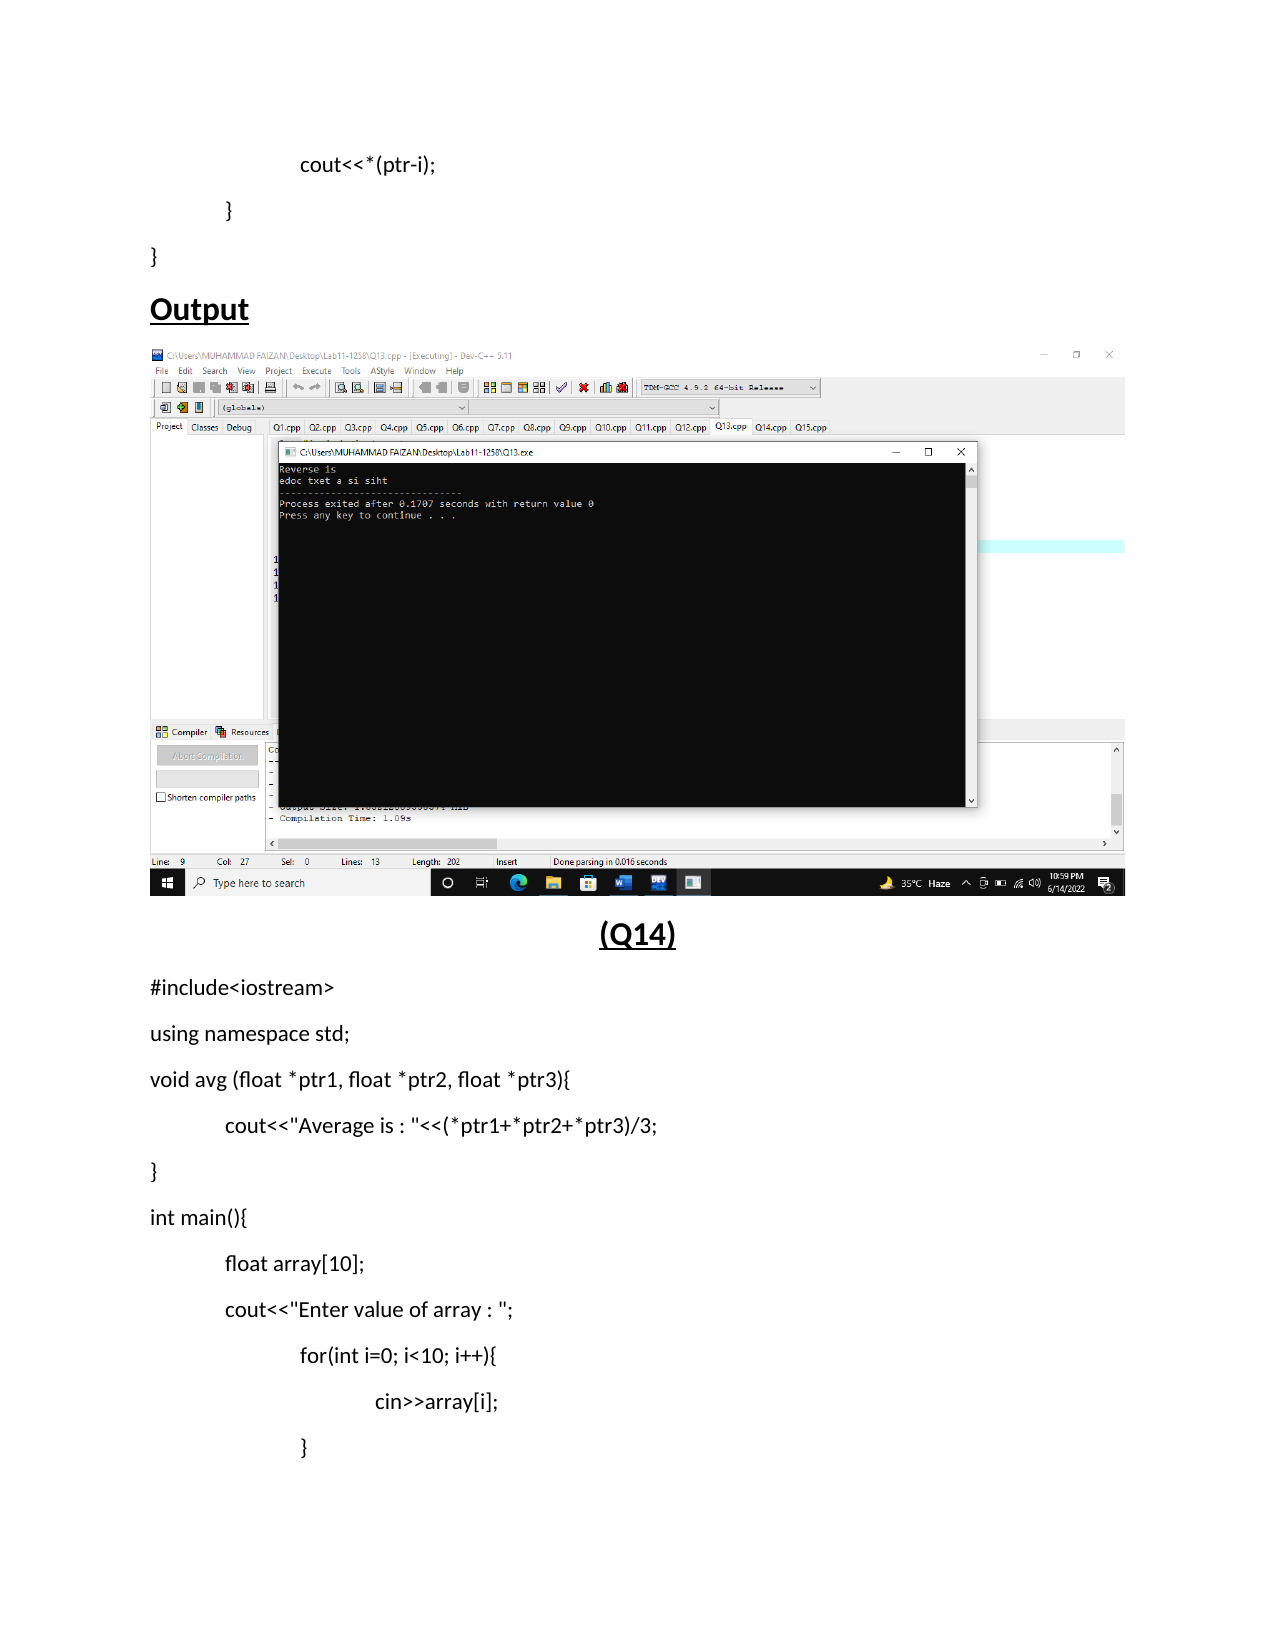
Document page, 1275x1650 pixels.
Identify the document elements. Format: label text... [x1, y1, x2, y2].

text cin>>array[i]; [150, 1387, 1125, 1415]
text } [150, 1433, 1125, 1461]
text void avg (float *ptr1, float *ptr2, float *ptr3){ [150, 1065, 1125, 1093]
text #include<iostream> [150, 973, 1125, 1001]
text } [150, 196, 1125, 224]
text } [150, 242, 1125, 270]
text for(int i=0; i<10; i++){ [150, 1341, 1125, 1369]
text cout<<"Average is : "<<(*ptr1+*ptr2+*ptr3)/3; [150, 1111, 1125, 1139]
text float array[10]; [150, 1249, 1125, 1277]
text Output [150, 288, 1125, 329]
text cout<<"Enter value of array : "; [150, 1295, 1125, 1323]
text int main(){ [150, 1203, 1125, 1231]
text } [150, 1157, 1125, 1185]
text cout<<*(ptr-i); [150, 150, 1125, 178]
text (Q14) [150, 913, 1125, 954]
text using namespace std; [150, 1019, 1125, 1047]
